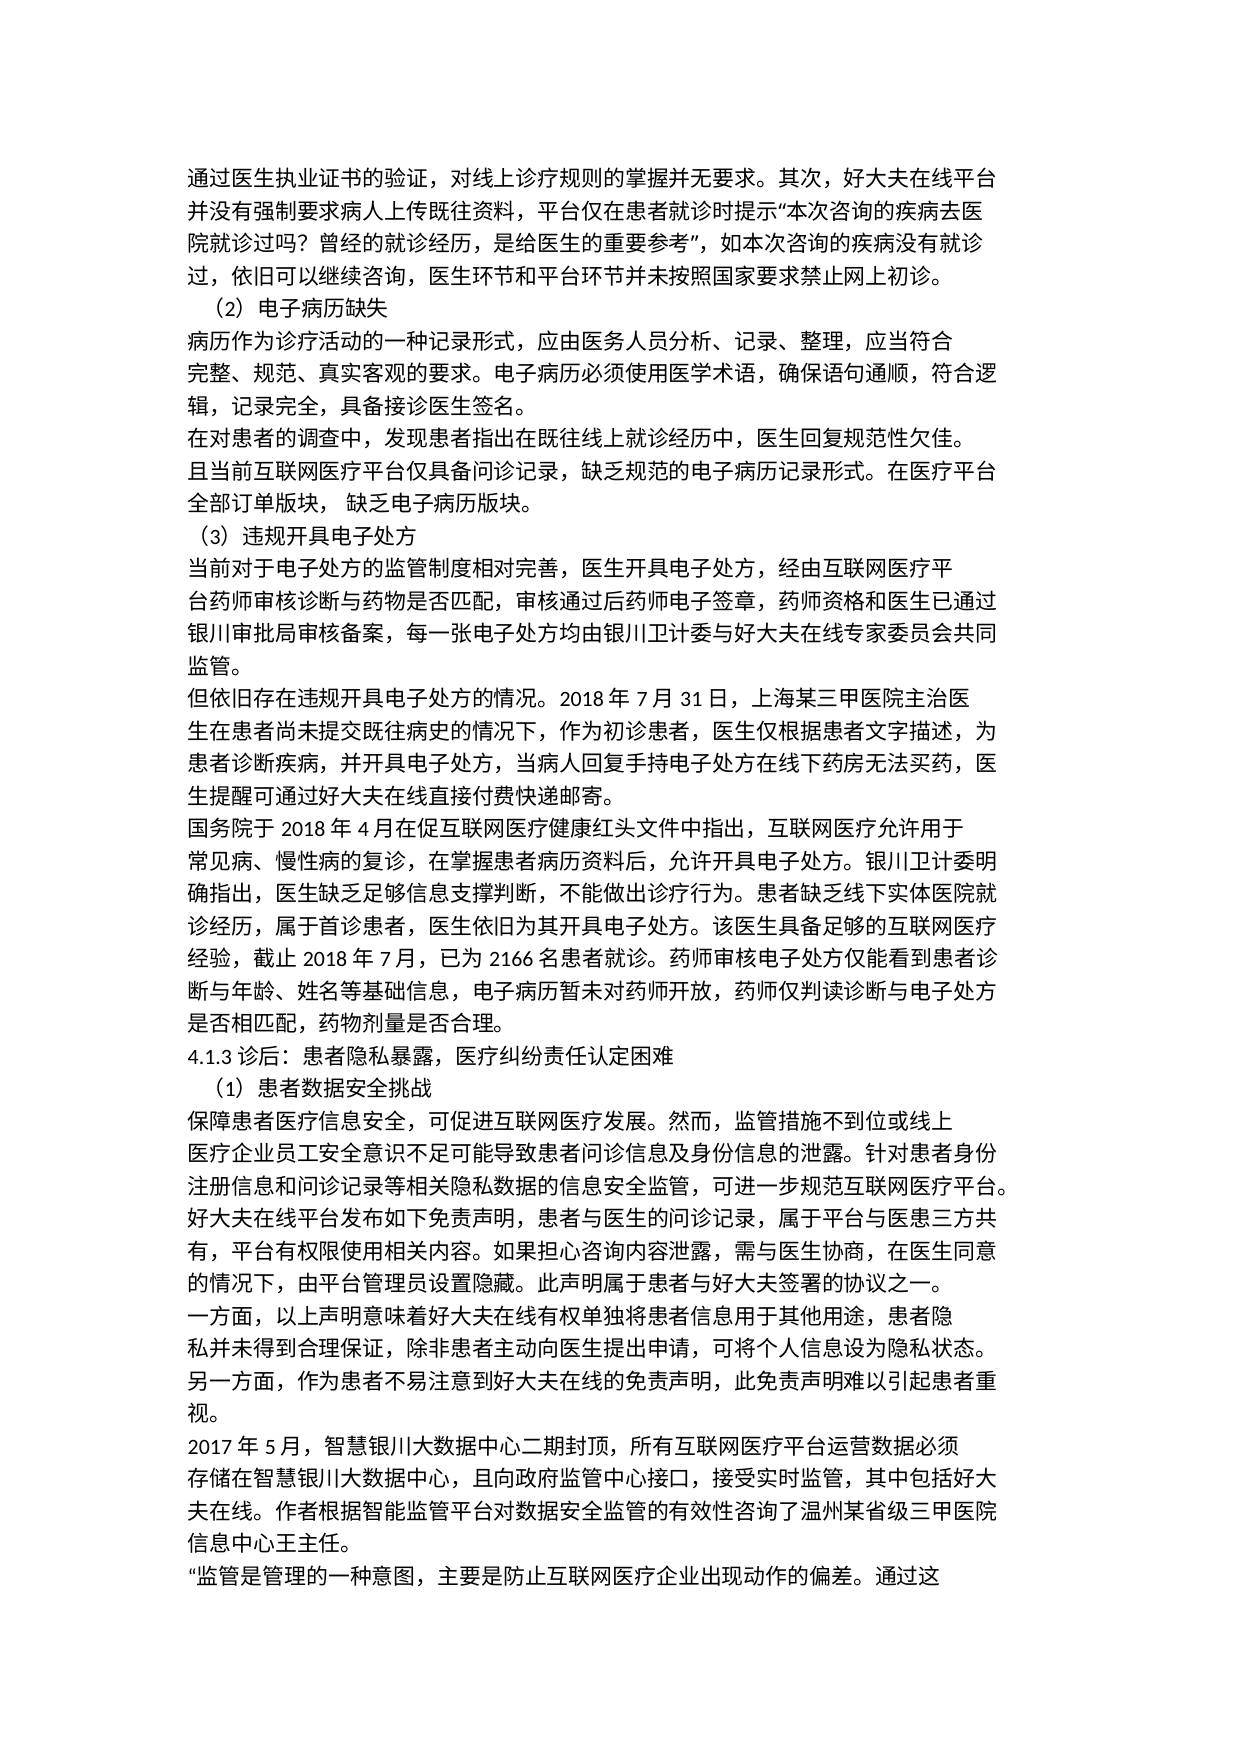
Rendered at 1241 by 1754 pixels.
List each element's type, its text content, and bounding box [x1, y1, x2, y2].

list 4.1.3 诊后：患者隐私暴露，医疗纠纷责任认定困难 [187, 1039, 1053, 1072]
list 生在患者尚未提交既往病史的情况下，作为初诊患者，医生仅根据患者文字描述，为 [187, 714, 1053, 747]
list 并没有强制要求病人上传既往资料，平台仅在患者就诊时提示“本次咨询的疾病去医 [187, 194, 1053, 227]
list 诊经历，属于首诊患者，医生依旧为其开具电子处方。该医生具备足够的互联网医疗 [187, 909, 1053, 942]
list 院就诊过吗？曾经的就诊经历，是给医生的重要参考”，如本次咨询的疾病没有就诊 [187, 227, 1053, 259]
list 经验，截止 2018 年 7 月，已为 2166 名患者就诊。药师审核电子处方仅能看到患者诊 [187, 942, 1053, 974]
list 患者诊断疾病，并开具电子处方，当病人回复手持电子处方在线下药房无法买药，医 [187, 747, 1053, 779]
list 常见病、慢性病的复诊，在掌握患者病历资料后，允许开具电子处方。银川卫计委明 [187, 844, 1053, 877]
list 保障患者医疗信息安全，可促进互联网医疗发展。然而，监管措施不到位或线上 [187, 1104, 1053, 1137]
list “监管是管理的一种意图，主要是防止互联网医疗企业出现动作的偏差。通过这 [187, 1559, 1053, 1592]
list 当前对于电子处方的监管制度相对完善，医生开具电子处方，经由互联网医疗平 [187, 552, 1053, 584]
list （1）患者数据安全挑战 [187, 1072, 1053, 1104]
list 医疗企业员工安全意识不足可能导致患者问诊信息及身份信息的泄露。针对患者身份 [187, 1137, 1053, 1169]
list 完整、规范、真实客观的要求。电子病历必须使用医学术语，确保语句通顺，符合逻 [187, 357, 1053, 389]
list 在对患者的调查中，发现患者指出在既往线上就诊经历中，医生回复规范性欠佳。 [187, 422, 1053, 454]
list 有，平台有权限使用相关内容。如果担心咨询内容泄露，需与医生协商，在医生同意 [187, 1234, 1053, 1267]
list 全部订单版块， 缺乏电子病历版块。 [187, 487, 1053, 519]
list 2017 年 5 月，智慧银川大数据中心二期封顶，所有互联网医疗平台运营数据必须 [187, 1429, 1053, 1462]
list 过，依旧可以继续咨询，医生环节和平台环节并未按照国家要求禁止网上初诊。 [187, 259, 1053, 292]
list 生提醒可通过好大夫在线直接付费快递邮寄。 [187, 779, 1053, 812]
list （3）违规开具电子处方 [187, 519, 1053, 552]
list 视。 [187, 1397, 1053, 1429]
list 银川审批局审核备案，每一张电子处方均由银川卫计委与好大夫在线专家委员会共同 [187, 617, 1053, 649]
list 是否相匹配，药物剂量是否合理。 [187, 1007, 1053, 1039]
list 且当前互联网医疗平台仅具备问诊记录，缺乏规范的电子病历记录形式。在医疗平台 [187, 454, 1053, 487]
list 的情况下，由平台管理员设置隐藏。此声明属于患者与好大夫签署的协议之一。 [187, 1267, 1053, 1299]
list 私并未得到合理保证，除非患者主动向医生提出申请，可将个人信息设为隐私状态。 [187, 1332, 1053, 1364]
list 辑，记录完全，具备接诊医生签名。 [187, 389, 1053, 422]
list 好大夫在线平台发布如下免责声明，患者与医生的问诊记录，属于平台与医患三方共 [187, 1202, 1053, 1234]
list 夫在线。作者根据智能监管平台对数据安全监管的有效性咨询了温州某省级三甲医院 [187, 1494, 1053, 1527]
list 但依旧存在违规开具电子处方的情况。2018 年 7 月 31 日，上海某三甲医院主治医 [187, 682, 1053, 714]
list 国务院于 2018 年 4 月在促互联网医疗健康红头文件中指出，互联网医疗允许用于 [187, 812, 1053, 844]
list 存储在智慧银川大数据中心，且向政府监管中心接口，接受实时监管，其中包括好大 [187, 1462, 1053, 1494]
list 台药师审核诊断与药物是否匹配，审核通过后药师电子签章，药师资格和医生已通过 [187, 584, 1053, 617]
list 病历作为诊疗活动的一种记录形式，应由医务人员分析、记录、整理，应当符合 [187, 324, 1053, 357]
list 注册信息和问诊记录等相关隐私数据的信息安全监管，可进一步规范互联网医疗平台。 [187, 1169, 1053, 1202]
list 一方面，以上声明意味着好大夫在线有权单独将患者信息用于其他用途，患者隐 [187, 1299, 1053, 1332]
list 另一方面，作为患者不易注意到好大夫在线的免责声明，此免责声明难以引起患者重 [187, 1364, 1053, 1397]
list 通过医生执业证书的验证，对线上诊疗规则的掌握并无要求。其次，好大夫在线平台 [187, 162, 1053, 194]
list 确指出，医生缺乏足够信息支撑判断，不能做出诊疗行为。患者缺乏线下实体医院就 [187, 877, 1053, 909]
list 断与年龄、姓名等基础信息，电子病历暂未对药师开放，药师仅判读诊断与电子处方 [187, 974, 1053, 1007]
list （2）电子病历缺失 [187, 292, 1053, 324]
list 信息中心王主任。 [187, 1527, 1053, 1559]
list 监管。 [187, 649, 1053, 682]
